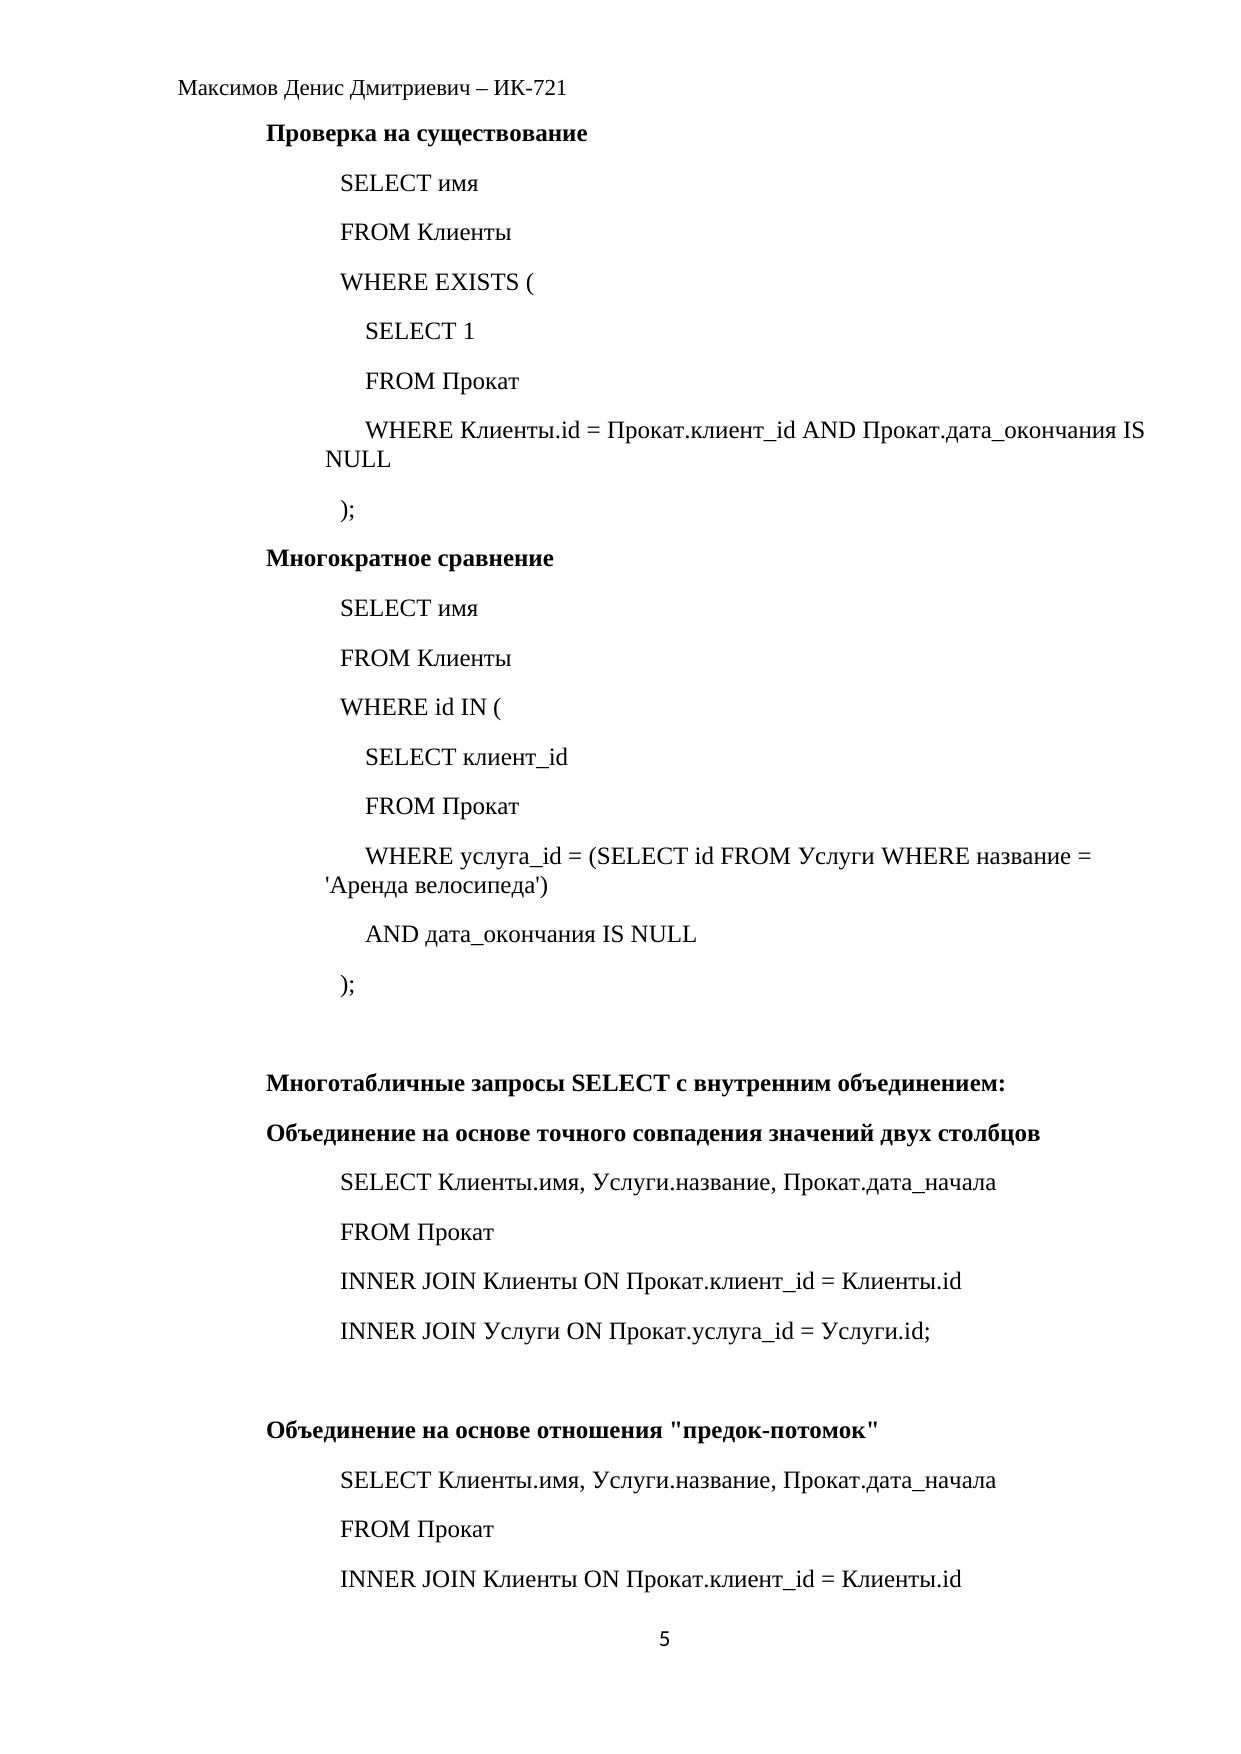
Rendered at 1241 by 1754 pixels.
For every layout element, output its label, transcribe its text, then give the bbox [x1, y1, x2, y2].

text SELECT клиент_id [251, 742, 1152, 771]
text Проверка на существование [177, 118, 1152, 147]
text SELECT 1 [251, 316, 1152, 345]
text SELECT имя [251, 593, 1152, 622]
text INNER JOIN Клиенты ON Прокат.клиент_id = Клиенты.id [251, 1564, 1152, 1593]
text WHERE услуга_id = (SELECT id FROM Услуги WHERE название = 'Аренда велосипеда') [325, 841, 1152, 898]
text Многократное сравнение [177, 543, 1152, 572]
text Объединение на основе точного совпадения значений двух столбцов [177, 1118, 1152, 1146]
text WHERE EXISTS ( [251, 267, 1152, 296]
text FROM Клиенты [251, 217, 1152, 246]
text FROM Прокат [251, 1514, 1152, 1543]
text SELECT Клиенты.имя, Услуги.название, Прокат.дата_начала [251, 1167, 1152, 1196]
text INNER JOIN Клиенты ON Прокат.клиент_id = Клиенты.id [251, 1266, 1152, 1295]
text Многотабличные запросы SELECT с внутренним объединением: [177, 1068, 1152, 1097]
text FROM Прокат [251, 1217, 1152, 1246]
text SELECT Клиенты.имя, Услуги.название, Прокат.дата_начала [251, 1465, 1152, 1493]
text FROM Прокат [251, 791, 1152, 820]
text Объединение на основе отношения "предок-потомок" [177, 1415, 1152, 1444]
text ); [251, 494, 1152, 523]
text FROM Клиенты [251, 643, 1152, 671]
text FROM Прокат [251, 366, 1152, 395]
text ); [251, 969, 1152, 998]
text INNER JOIN Услуги ON Прокат.услуга_id = Услуги.id; [251, 1316, 1152, 1345]
text WHERE id IN ( [251, 692, 1152, 721]
text WHERE Клиенты.id = Прокат.клиент_id AND Прокат.дата_окончания IS NULL [325, 416, 1152, 473]
text AND дата_окончания IS NULL [251, 919, 1152, 948]
text SELECT имя [251, 168, 1152, 196]
